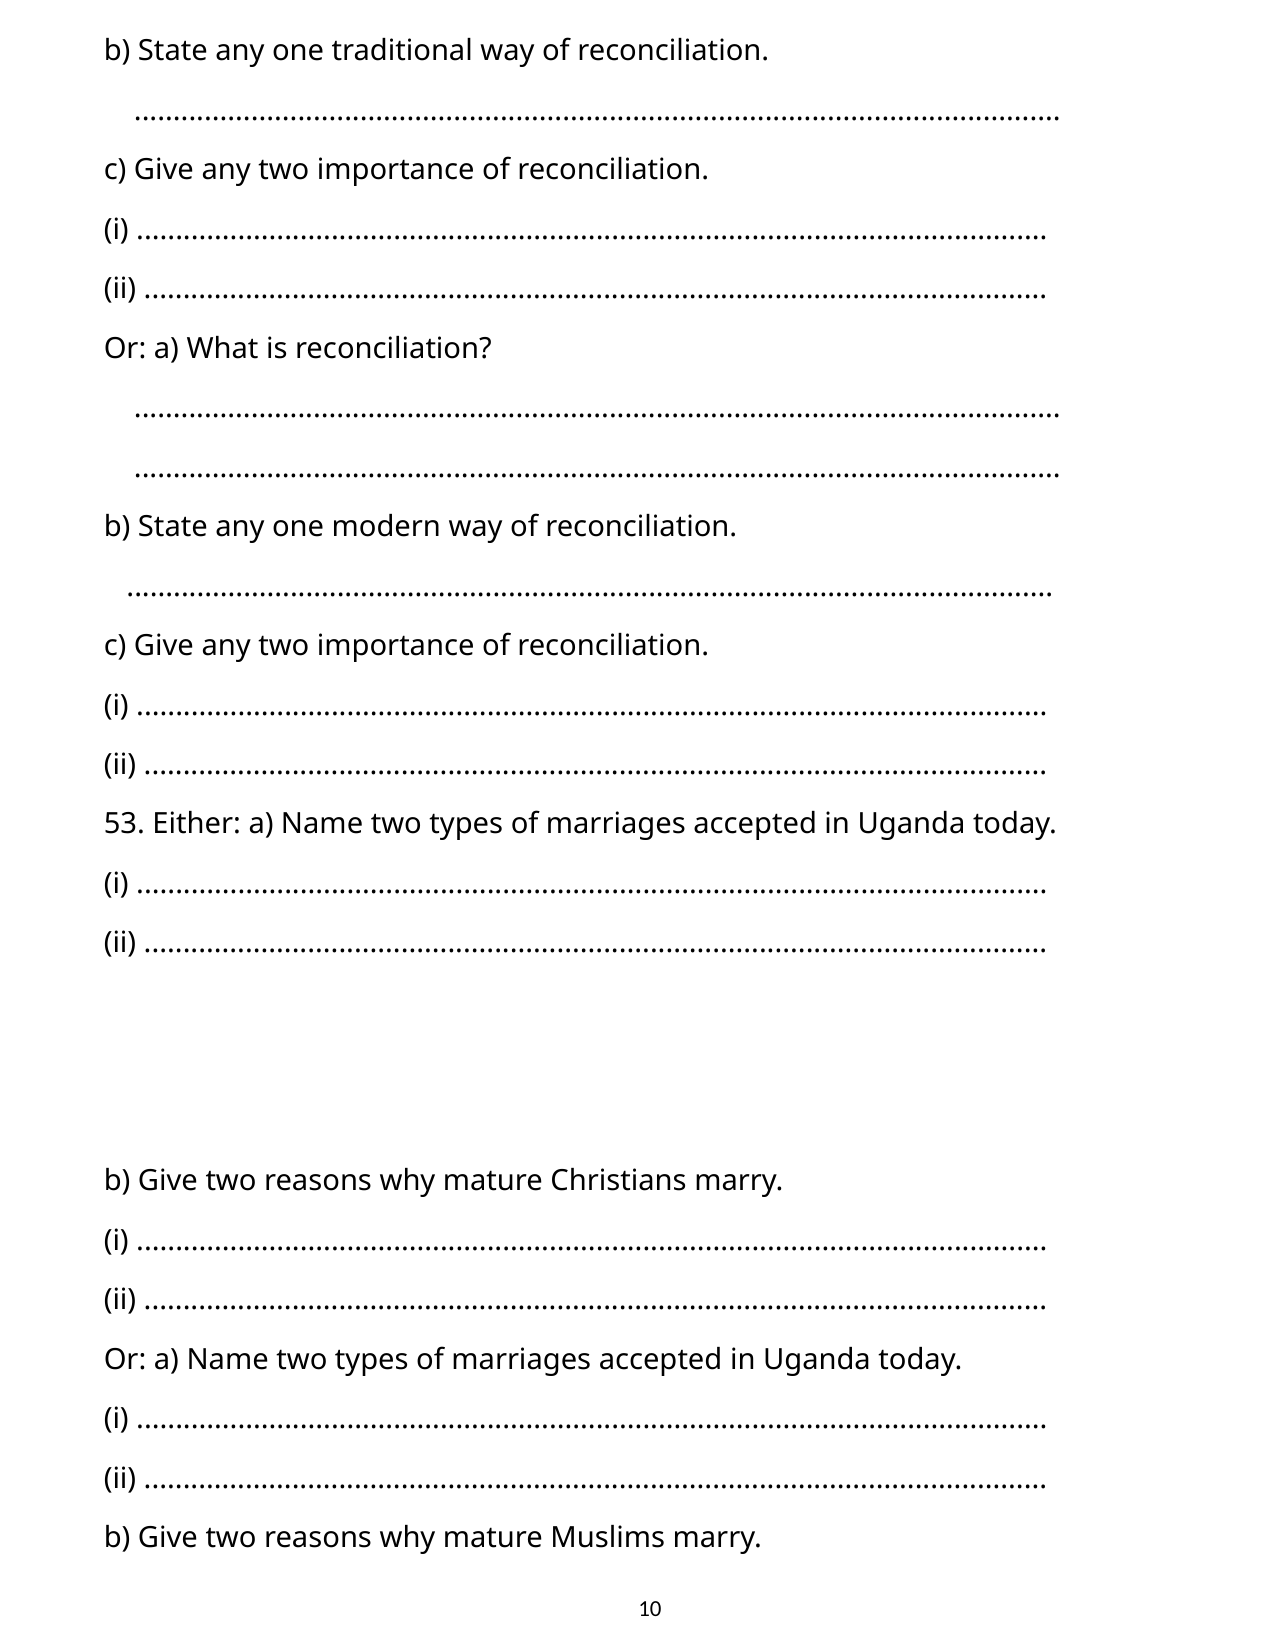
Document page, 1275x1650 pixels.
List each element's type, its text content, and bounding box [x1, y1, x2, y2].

text (i) ..................................................................................................................... [103, 208, 1196, 248]
text (ii) .................................................................................................................... [103, 743, 1196, 783]
text (i) ..................................................................................................................... [103, 1398, 1196, 1437]
text b) State any one modern way of reconciliation. [103, 505, 1196, 545]
text Or: a) Name two types of marriages accepted in Uganda today. [103, 1338, 1196, 1378]
text (ii) .................................................................................................................... [103, 922, 1196, 961]
text (i) ..................................................................................................................... [103, 1219, 1196, 1259]
text Or: a) What is reconciliation? [103, 327, 1196, 367]
text (ii) .................................................................................................................... [103, 267, 1196, 307]
text (i) ..................................................................................................................... [103, 684, 1196, 723]
text ....................................................................................................................... [103, 565, 1196, 604]
text (i) ..................................................................................................................... [103, 862, 1196, 902]
text b) Give two reasons why mature Muslims marry. [103, 1517, 1196, 1556]
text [103, 89, 1196, 129]
text b) State any one traditional way of reconciliation. [103, 29, 1196, 69]
text ....................................................................................................................... [103, 386, 1196, 426]
text c) Give any two importance of reconciliation. [103, 148, 1196, 188]
text 53. Either: a) Name two types of marriages accepted in Uganda today. [103, 803, 1196, 842]
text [103, 1457, 1196, 1497]
text (ii) .................................................................................................................... [103, 1279, 1196, 1318]
text b) Give two reasons why mature Christians marry. [103, 1160, 1196, 1199]
text ....................................................................................................................... [103, 446, 1196, 486]
text c) Give any two importance of reconciliation. [103, 624, 1196, 664]
